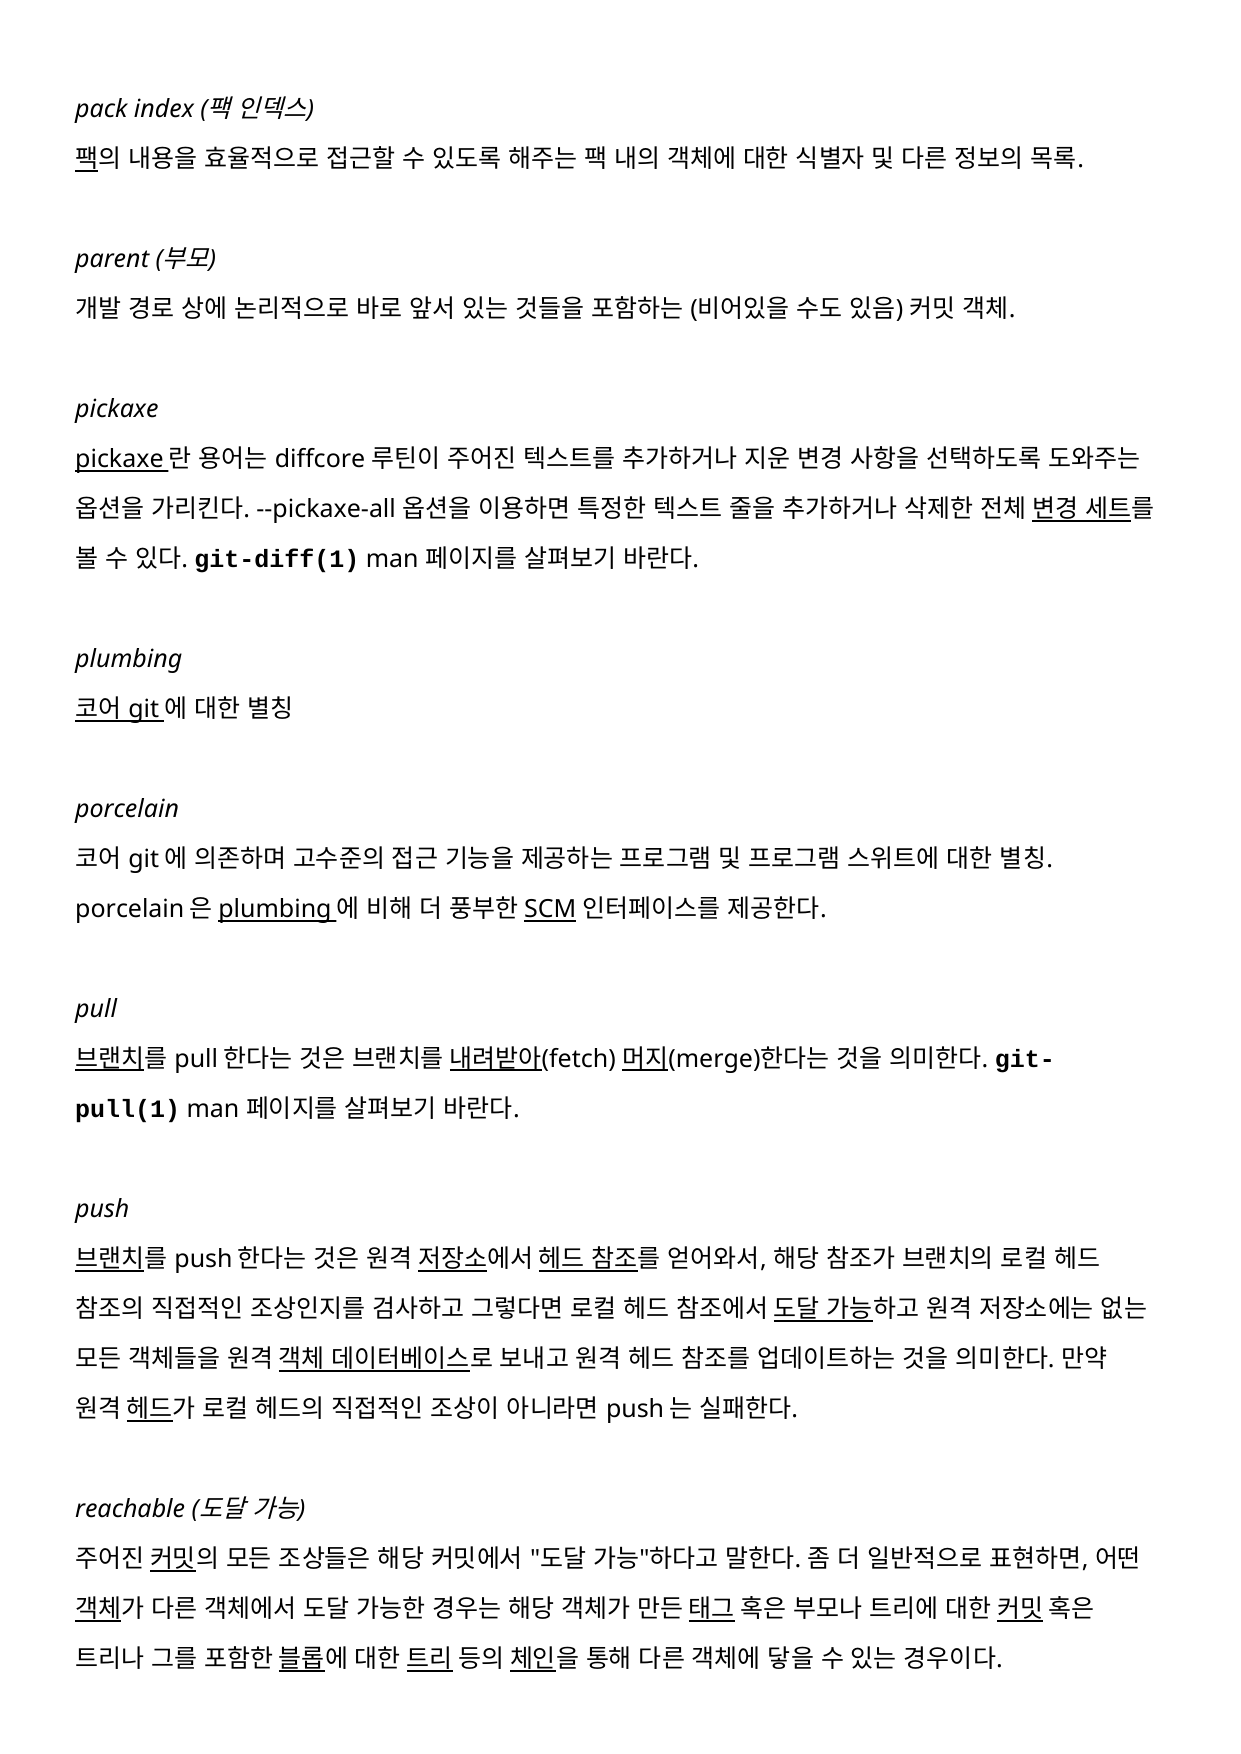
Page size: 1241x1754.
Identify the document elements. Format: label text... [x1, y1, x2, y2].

text pickaxe [75, 375, 1165, 425]
text 개발 경로 상에 논리적으로 바로 앞서 있는 것들을 포함하는 (비어있을 수도 있음) 커밋 객체. [75, 275, 1165, 325]
text 주어진 커밋의 모든 조상들은 해당 커밋에서 "도달 가능"하다고 말한다. 좀 더 일반적으로 표현하면, 어떤 객체가 다른 객체에서 도달 가능한 경우는 해당 객체가 만든 태그 혹은 부모나 트리에 대한 커밋 혹은 트리나 그를 포함한 블롭에 대한 트리 등의 체인을 통해 다른 객체에 닿을 수 있는 경우이다. [75, 1525, 1165, 1675]
text 코어 git에 대한 별칭 [75, 675, 1165, 725]
text pack index (팩 인덱스) [75, 75, 1165, 125]
text parent (부모) [75, 225, 1165, 275]
text 브랜치를 push한다는 것은 원격 저장소에서 헤드 참조를 얻어와서, 해당 참조가 브랜치의 로컬 헤드 참조의 직접적인 조상인지를 검사하고 그렇다면 로컬 헤드 참조에서 도달 가능하고 원격 저장소에는 없는 모든 객체들을 원격 객체 데이터베이스로 보내고 원격 헤드 참조를 업데이트하는 것을 의미한다. 만약 원격 헤드가 로컬 헤드의 직접적인 조상이 아니라면 push는 실패한다. [75, 1225, 1165, 1425]
text 브랜치를 pull한다는 것은 브랜치를 내려받아(fetch) 머지(merge)한다는 것을 의미한다. git-pull(1) man 페이지를 살펴보기 바란다. [75, 1025, 1165, 1125]
text plumbing [75, 625, 1165, 675]
text porcelain [75, 775, 1165, 825]
text reachable (도달 가능) [75, 1475, 1165, 1525]
text push [75, 1175, 1165, 1225]
text 코어 git에 의존하며 고수준의 접근 기능을 제공하는 프로그램 및 프로그램 스위트에 대한 별칭. porcelain은 plumbing에 비해 더 풍부한 SCM 인터페이스를 제공한다. [75, 825, 1165, 925]
text pull [75, 975, 1165, 1025]
text pickaxe란 용어는 diffcore 루틴이 주어진 텍스트를 추가하거나 지운 변경 사항을 선택하도록 도와주는 옵션을 가리킨다. --pickaxe-all 옵션을 이용하면 특정한 텍스트 줄을 추가하거나 삭제한 전체 변경 세트를 볼 수 있다. git-diff(1) man 페이지를 살펴보기 바란다. [75, 425, 1165, 575]
text 팩의 내용을 효율적으로 접근할 수 있도록 해주는 팩 내의 객체에 대한 식별자 및 다른 정보의 목록. [75, 125, 1165, 175]
